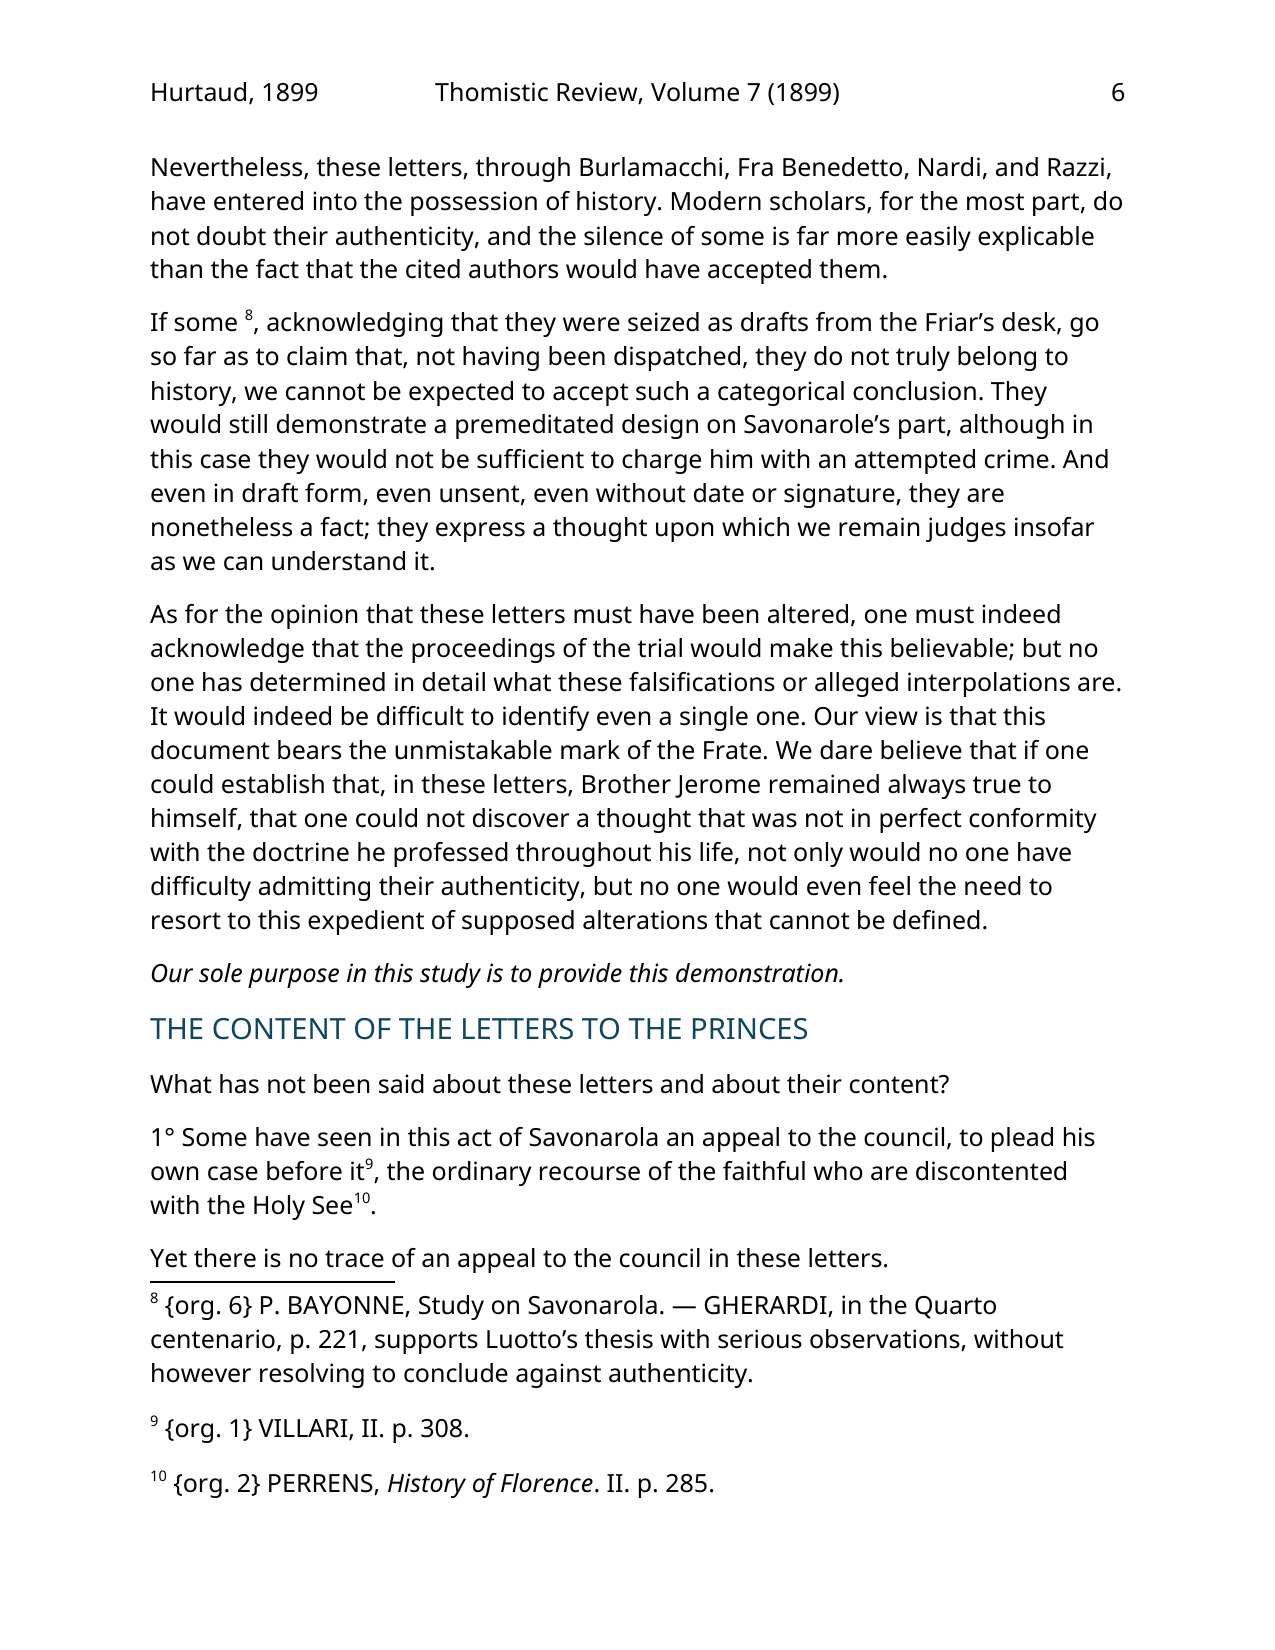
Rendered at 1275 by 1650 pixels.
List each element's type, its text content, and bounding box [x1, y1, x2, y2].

text Yet there is no trace of an appeal to the council in these letters. [150, 1241, 1125, 1275]
text What has not been said about these letters and about their content? [150, 1067, 1125, 1101]
text As for the opinion that these letters must have been altered, one must indeed acknowledge that the proceedings of the trial would make this believable; but no one has determined in detail what these falsifications or alleged interpolations are. It would indeed be difficult to identify even a single one. Our view is that this document bears the unmistakable mark of the Frate. We dare believe that if one could establish that, in these letters, Brother Jerome remained always true to himself, that one could not discover a thought that was not in perfect conformity with the doctrine he professed throughout his life, not only would no one have difficulty admitting their authenticity, but no one would even feel the need to resort to this expedient of supposed alterations that cannot be defined. [150, 596, 1125, 937]
text Nevertheless, these letters, through Burlamacchi, Fra Benedetto, Nardi, and Razzi, have entered into the possession of history. Modern scholars, for the most part, do not doubt their authenticity, and the silence of some is far more easily explicable than the fact that the cited authors would have accepted them. [150, 150, 1125, 286]
text Our sole purpose in this study is to provide this demonstration. [150, 956, 1125, 990]
text 1° Some have seen in this act of Savonarola an appeal to the council, to plead his own case before it, the ordinary recourse of the faithful who are discontented with the Holy See. [150, 1120, 1125, 1222]
subtitle THE CONTENT OF THE LETTERS TO THE PRINCES [150, 1008, 1125, 1048]
text If some , acknowledging that they were seized as drafts from the Friar’s desk, go so far as to claim that, not having been dispatched, they do not truly belong to history, we cannot be expected to accept such a categorical conclusion. They would still demonstrate a premeditated design on Savonarole’s part, although in this case they would not be sufficient to charge him with an attempted crime. And even in draft form, even unsent, even without date or signature, they are nonetheless a fact; they express a thought upon which we remain judges insofar as we can understand it. [150, 305, 1125, 577]
